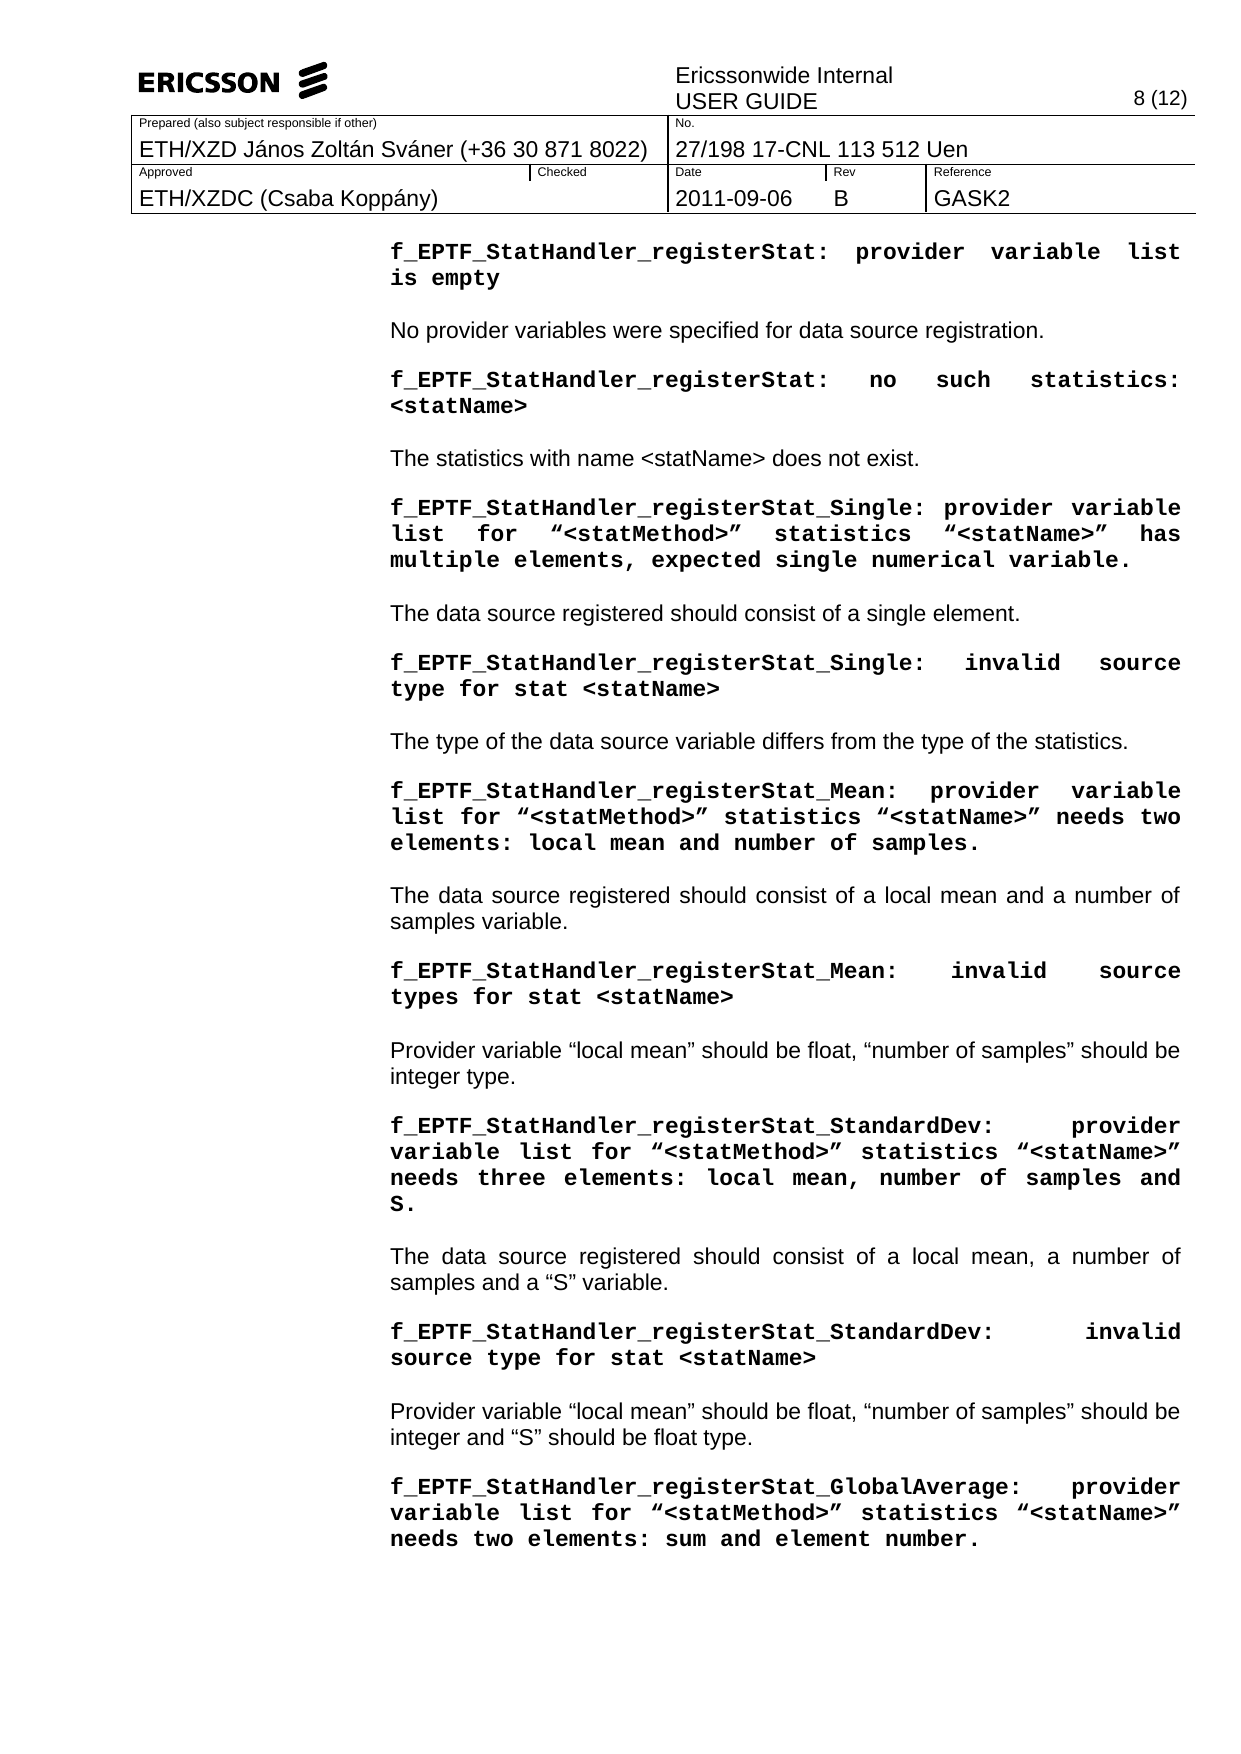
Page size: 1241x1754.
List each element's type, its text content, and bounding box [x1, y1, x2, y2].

text f_EPTF_StatHandler_registerStat_StandardDev: invalid source type for stat <statName> [390, 1321, 1181, 1373]
text f_EPTF_StatHandler_registerStat_Mean: provider variable list for “<statMethod>” statistics “<statName>” needs two elements: local mean and number of samples. [390, 779, 1181, 857]
text f_EPTF_StatHandler_registerStat_StandardDev: provider variable list for “<statMethod>” statistics “<statName>” needs three elements: local mean, number of samples and S. [390, 1114, 1181, 1218]
text The statistics with name <statName> does not exist. [390, 445, 1181, 472]
text The data source registered should consist of a local mean and a number of samples variable. [390, 882, 1181, 935]
text f_EPTF_StatHandler_registerStat_Mean: invalid source types for stat <statName> [390, 960, 1181, 1012]
text f_EPTF_StatHandler_registerStat: no such statistics: <statName> [390, 368, 1181, 420]
text f_EPTF_StatHandler_registerStat_GlobalAverage: provider variable list for “<statMethod>” statistics “<statName>” needs two elements: sum and element number. [390, 1475, 1181, 1553]
text The data source registered should consist of a local mean, a number of samples and a “S” variable. [390, 1243, 1181, 1296]
text No provider variables were specified for data source registration. [390, 317, 1181, 343]
text f_EPTF_StatHandler_registerStat_Single: invalid source type for stat <statName> [390, 651, 1181, 703]
text The type of the data source variable differs from the type of the statistics. [390, 728, 1181, 754]
text The data source registered should consist of a single element. [390, 599, 1181, 626]
text f_EPTF_StatHandler_registerStat_Single: provider variable list for “<statMethod>” statistics “<statName>” has multiple elements, expected single numerical variable. [390, 497, 1181, 574]
text Provider variable “local mean” should be float, “number of samples” should be integer and “S” should be float type. [390, 1398, 1181, 1450]
text f_EPTF_StatHandler_registerStat: provider variable list is empty [390, 240, 1181, 292]
text Provider variable “local mean” should be float, “number of samples” should be integer type. [390, 1037, 1181, 1089]
